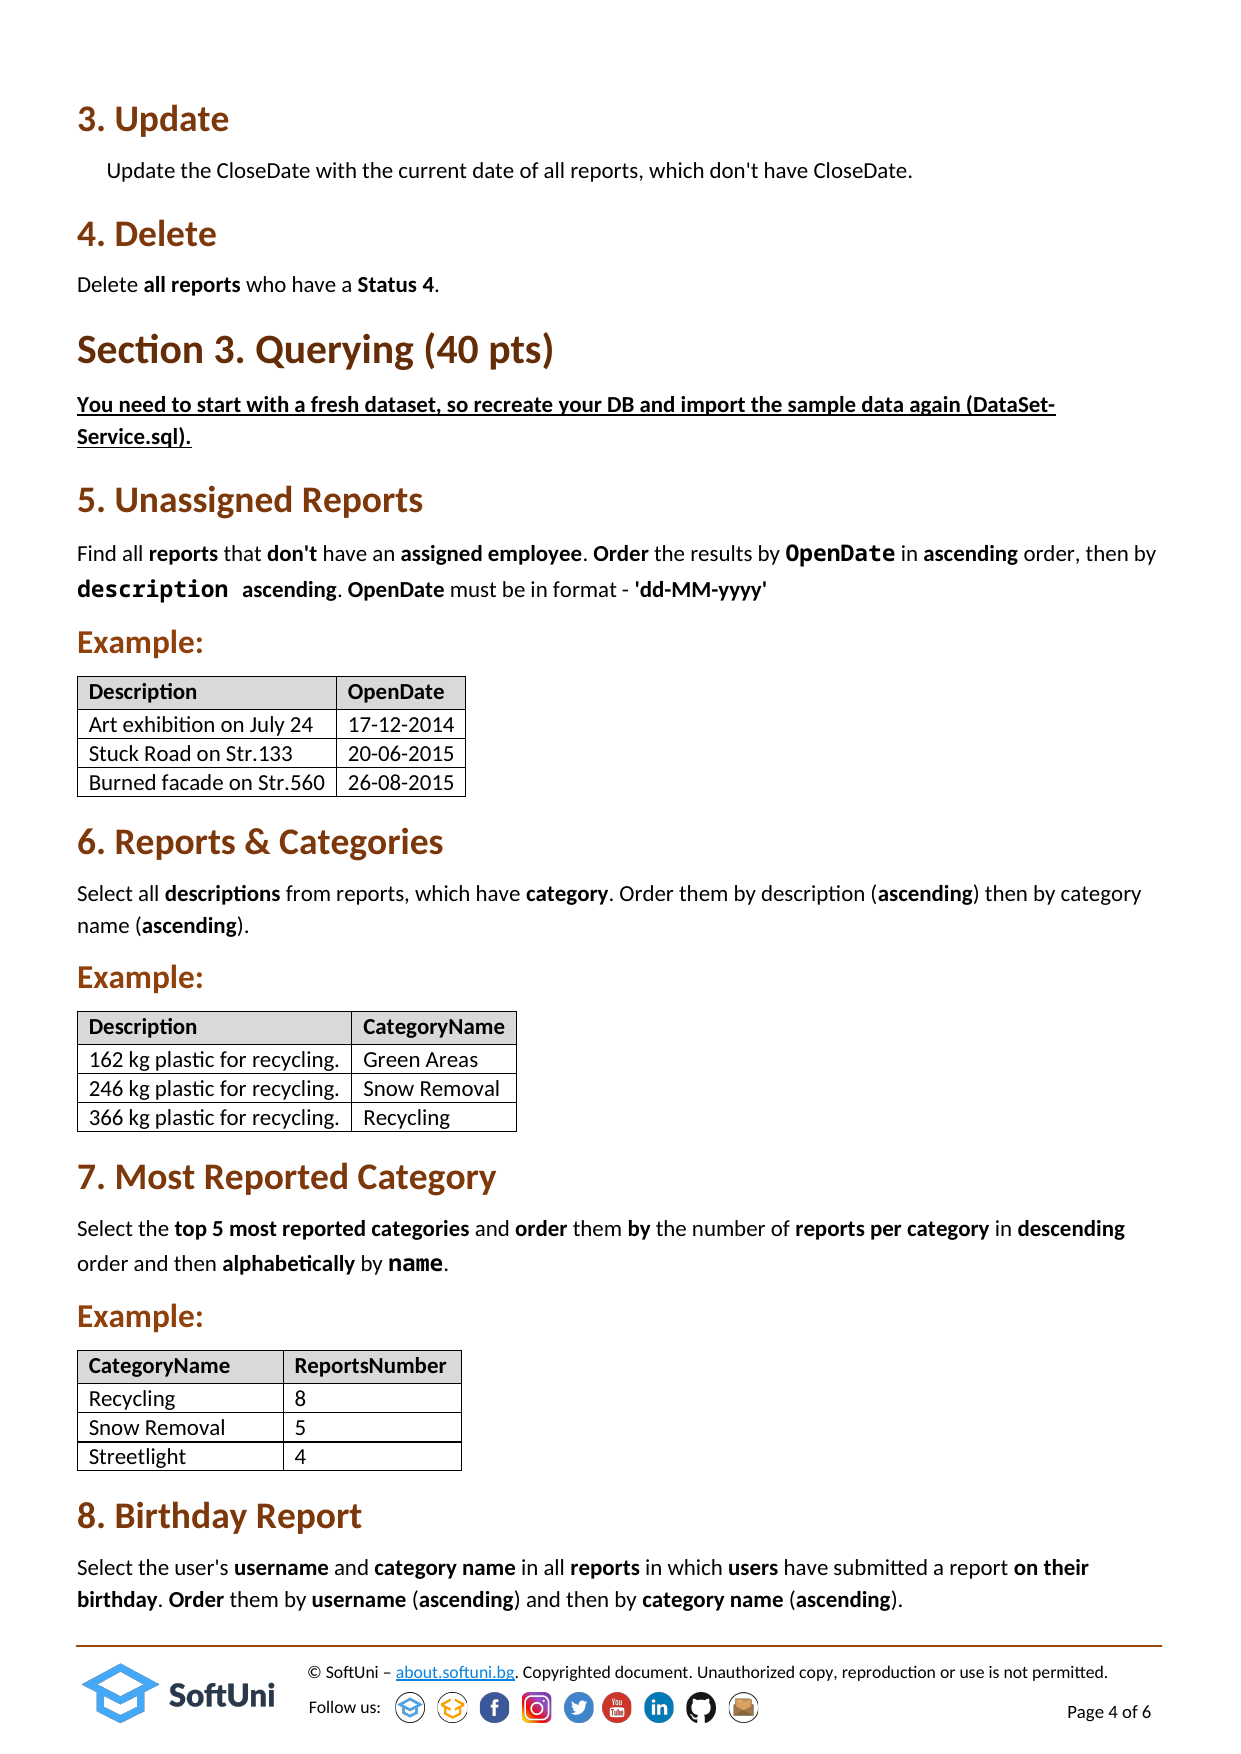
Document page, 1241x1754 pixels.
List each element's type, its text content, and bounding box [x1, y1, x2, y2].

table_cell Art exhibition on July 24 [78, 710, 336, 738]
subtitle Most Reported Category [77, 1153, 1163, 1199]
picture [75, 1658, 281, 1729]
text You need to start with a fresh dataset, so recreate your DB and import the sample data again (DataSet-Service.sql). [77, 390, 1163, 451]
picture [522, 1692, 552, 1723]
subtitle Delete [77, 209, 1163, 255]
table_header CategoryName [352, 1012, 516, 1044]
text Select all descriptions from reports, which have category. Order them by description (ascending) then by category name (ascending). [77, 879, 1163, 939]
text Select the user's username and category name in all reports in which users have submitted a report on their birthday. Order them by username (ascending) and then by category name (ascending). [77, 1553, 1163, 1613]
table_header OpenDate [337, 677, 465, 709]
table_cell Burned facade on Str.560 [78, 768, 336, 796]
table_cell Stuck Road on Str.133 [78, 739, 336, 767]
table_cell 4 [284, 1443, 461, 1470]
subtitle Birthday Report [77, 1492, 1163, 1538]
table_cell 5 [284, 1413, 461, 1441]
picture [395, 1692, 425, 1723]
subtitle Example: [77, 621, 1163, 662]
table_cell 366 kg plastic for recycling. [78, 1103, 351, 1131]
subtitle Reports & Categories [77, 818, 1163, 864]
table_cell 8 [284, 1384, 461, 1412]
picture [728, 1692, 759, 1723]
table_cell Recycling [352, 1103, 516, 1131]
table_cell 17-12-2014 [337, 710, 465, 738]
text Update the CloseDate with the current date of all reports, which don't have CloseDate. [77, 156, 1163, 184]
table_cell Snow Removal [352, 1074, 516, 1102]
table_cell 26-08-2015 [337, 768, 465, 796]
subtitle Example: [77, 1295, 1163, 1336]
text Delete all reports who have a Status 4. [77, 271, 1163, 298]
table_header Description [78, 1012, 351, 1044]
table_cell 162 kg plastic for recycling. [78, 1045, 351, 1073]
table_header CategoryName [78, 1351, 283, 1383]
subtitle Update [77, 95, 1163, 141]
picture [658, 1705, 667, 1714]
picture [437, 1692, 468, 1723]
subtitle Unassigned Reports [77, 476, 1163, 521]
picture [564, 1692, 594, 1723]
table_header Description [78, 677, 336, 709]
picture [665, 1714, 674, 1723]
text Find all reports that don't have an assigned employee. Order the results by OpenDate in ascending order, then by description ascending. OpenDate must be in format - 'dd-MM-yyyy' [77, 537, 1163, 604]
picture [665, 1692, 674, 1701]
picture [644, 1692, 653, 1701]
picture [602, 1692, 632, 1723]
table_cell 246 kg plastic for recycling. [78, 1074, 351, 1102]
table_cell Snow Removal [78, 1413, 283, 1441]
table_cell 20-06-2015 [337, 739, 465, 767]
text Select the top 5 most reported categories and order them by the number of reports per category in descending order and then alphabetically by name. [77, 1214, 1163, 1278]
table_cell Recycling [78, 1384, 283, 1412]
picture [686, 1692, 716, 1723]
subtitle Example: [77, 956, 1163, 997]
table_header ReportsNumber [284, 1351, 461, 1383]
picture [644, 1714, 653, 1723]
picture [479, 1692, 510, 1723]
table_cell Streetlight [78, 1443, 283, 1470]
subtitle Section 3. Querying (40 pts) [77, 323, 1163, 374]
table_cell Green Areas [352, 1045, 516, 1073]
